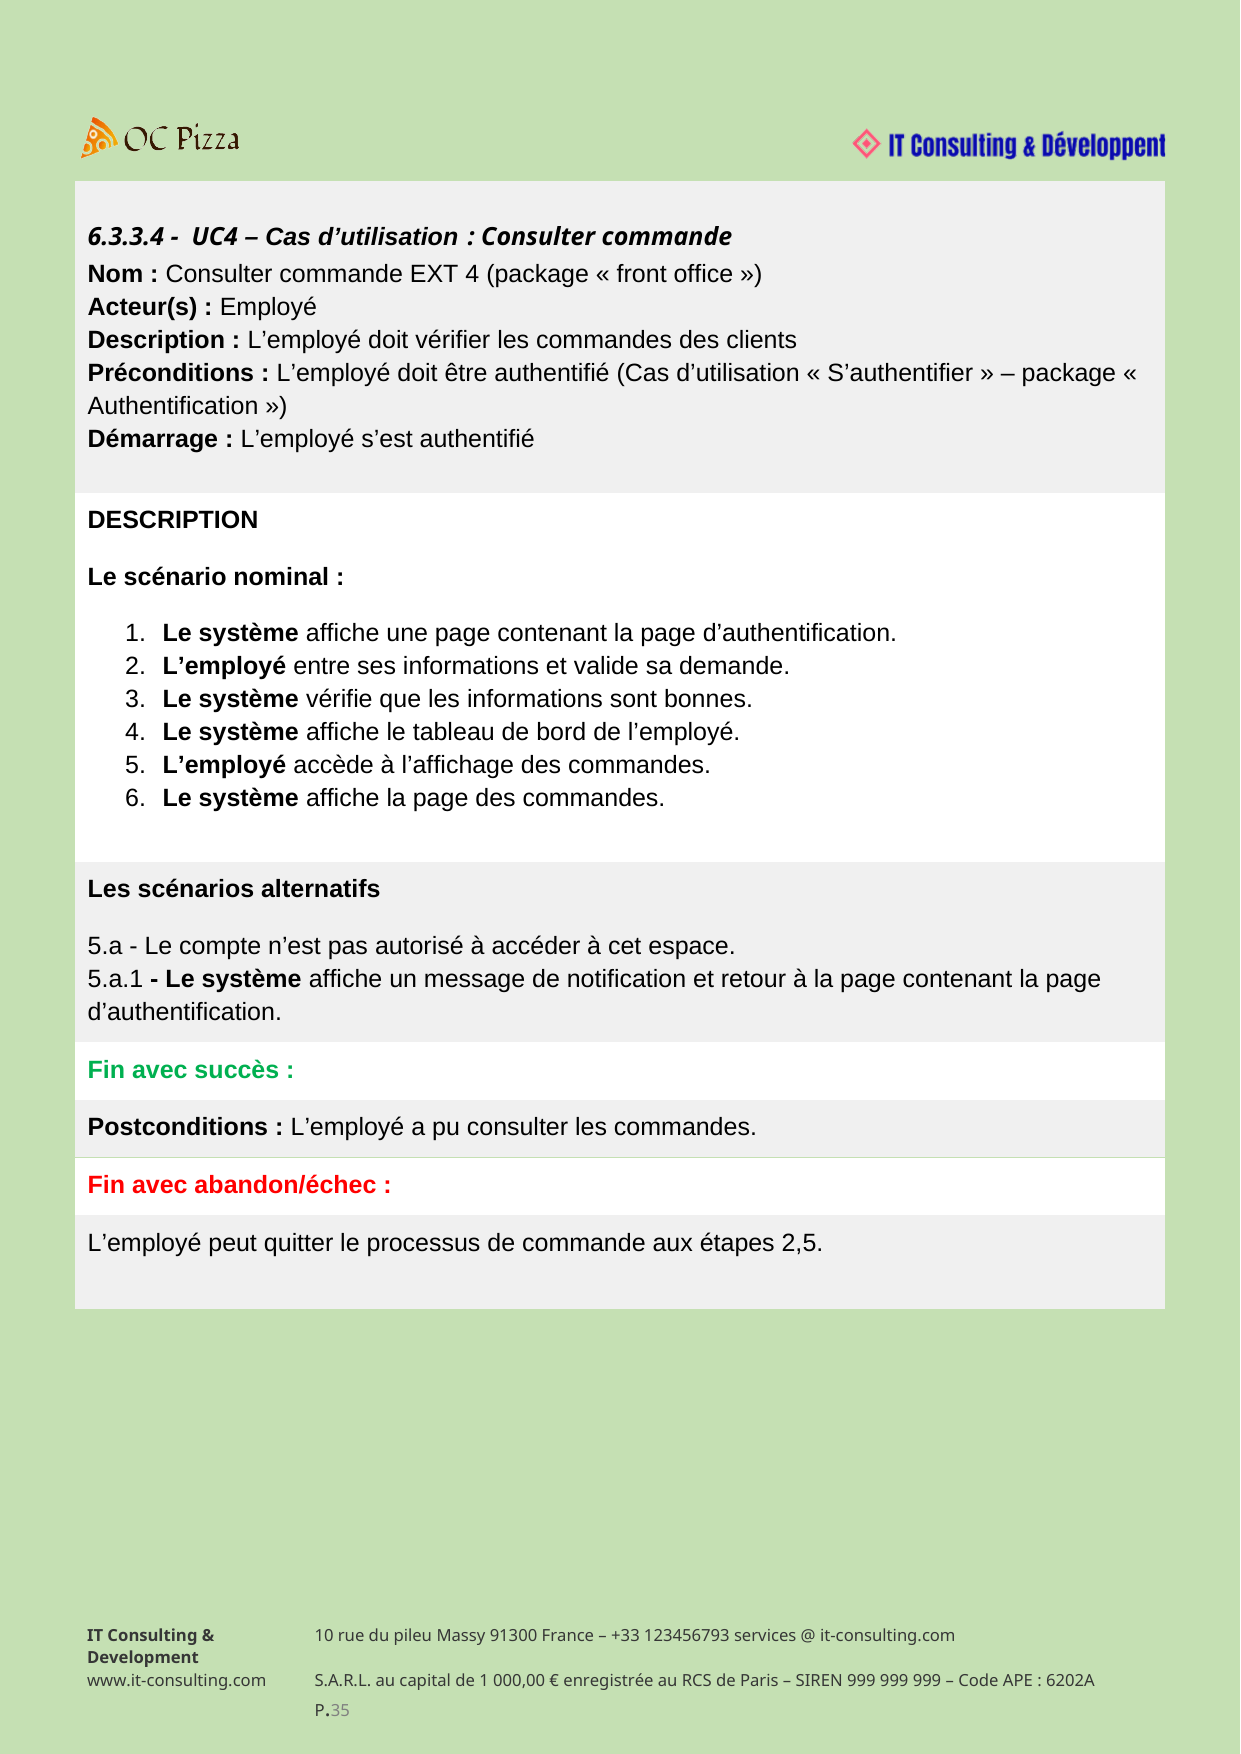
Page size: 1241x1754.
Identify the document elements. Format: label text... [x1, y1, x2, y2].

table_cell Fin avec abandon/échec : [75, 1158, 1165, 1215]
table_cell DESCRIPTION Le scénario nominal : Le système affiche une page contenant la page d’authentification. L’employé entre ses informations et valide sa demande. Le système vérifie que les informations sont bonnes. Le système affiche le tableau de bord de l’employé. L’employé accède à l’affichage des commandes. Le système affiche la page des commandes. [75, 493, 1165, 862]
picture [75, 110, 245, 172]
table_header UC4 – Cas d’utilisation : Consulter commande Nom : Consulter commande EXT 4 (package « front office ») Acteur(s) : Employé Description : L’employé doit vérifier les commandes des clients Préconditions : L’employé doit être authentifié (Cas d’utilisation « S’authentifier » – package « Authentification ») Démarrage : L’employé s’est authentifié [75, 181, 1165, 493]
table_cell Postconditions : L’employé a pu consulter les commandes. [75, 1100, 1165, 1157]
table_cell Les scénarios alternatifs 5.a - Le compte n’est pas autorisé à accéder à cet espace. 5.a.1 - Le système affiche un message de notification et retour à la page contenant la page d’authentification. [75, 862, 1165, 1042]
picture [852, 124, 1166, 163]
table_cell Fin avec succès : [75, 1042, 1165, 1100]
table_cell L’employé peut quitter le processus de commande aux étapes 2,5. [75, 1215, 1165, 1309]
